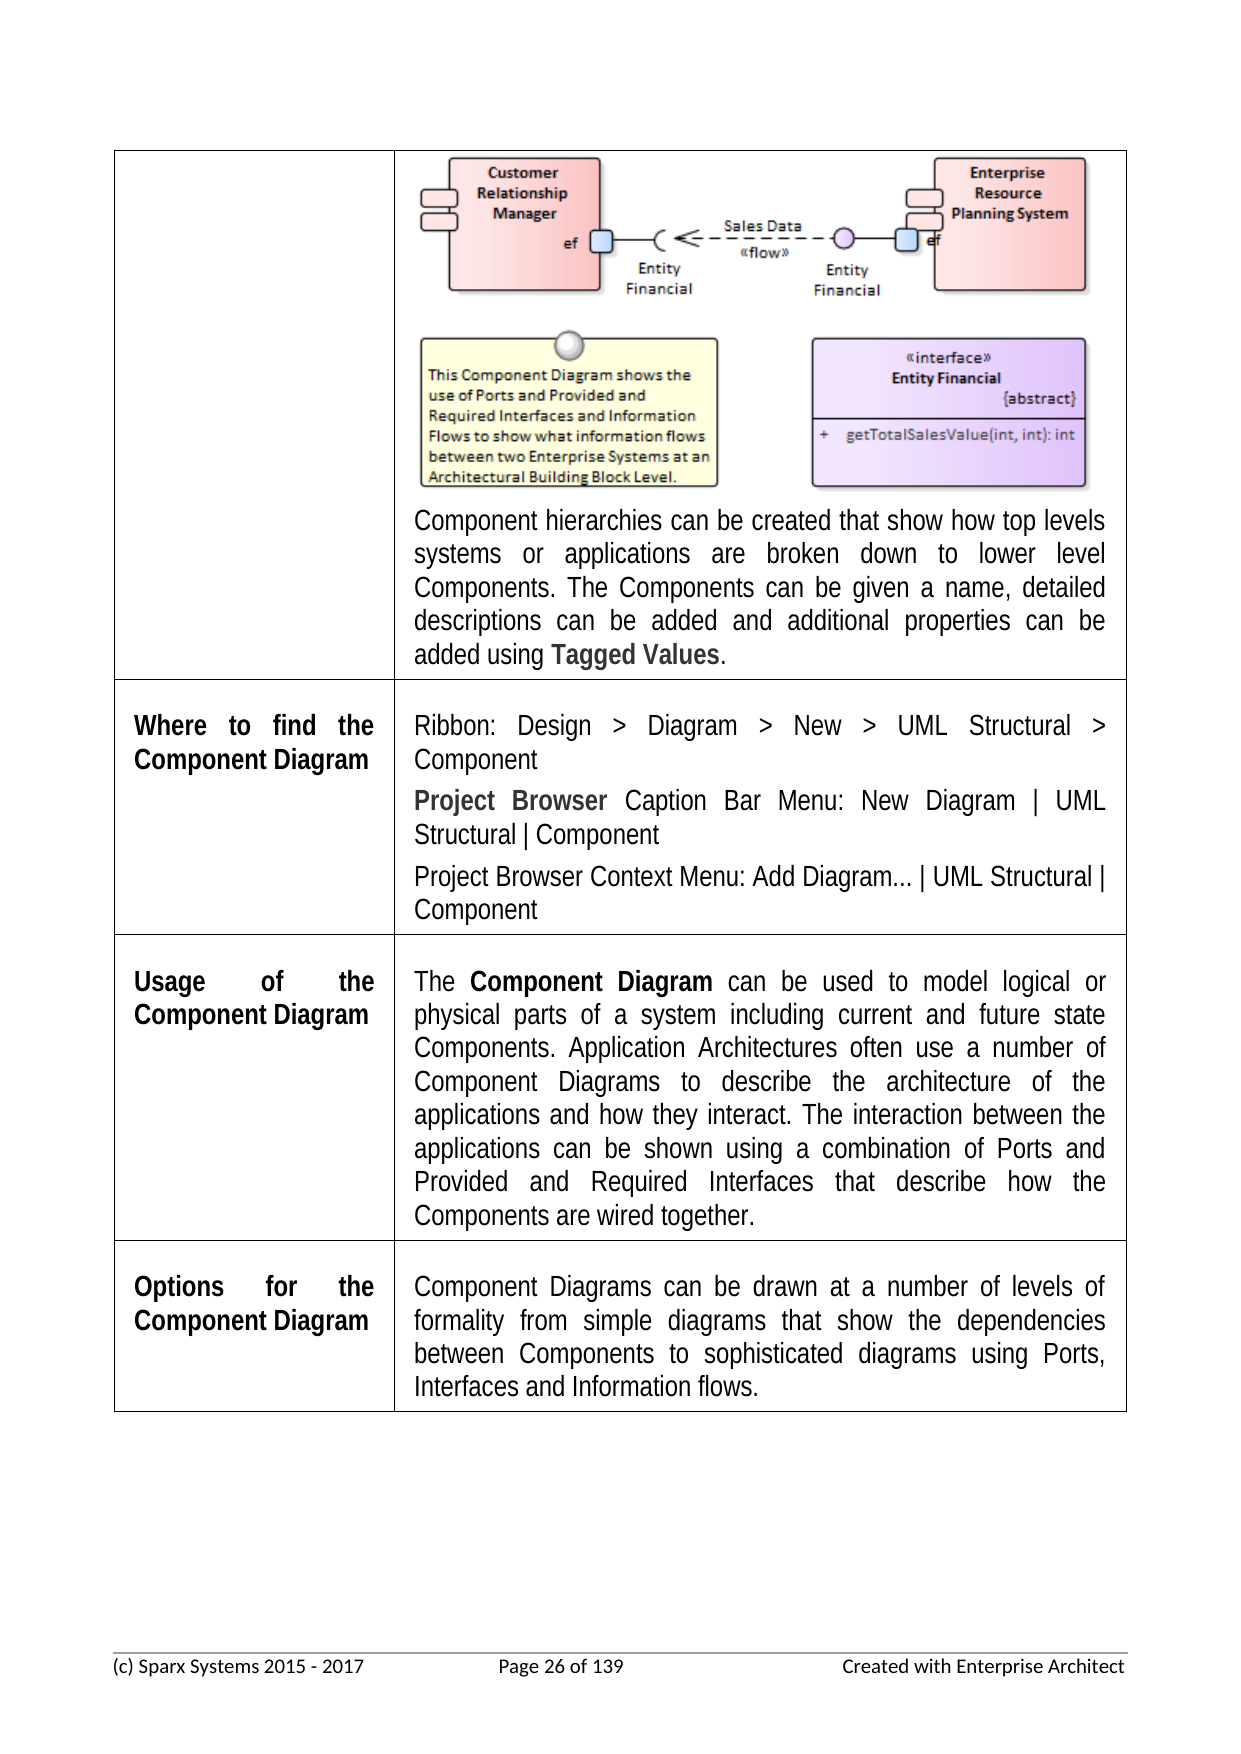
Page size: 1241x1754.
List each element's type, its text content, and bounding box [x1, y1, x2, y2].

picture [413, 151, 1094, 495]
table_cell Ribbon: Design > Diagram > New > UML Structural > Component Project Browser Caption Bar Menu: New Diagram | UML Structural | Component Project Browser Context Menu: Add Diagram... | UML Structural | Component [395, 680, 1126, 934]
table_cell Usage of the Component Diagram [115, 935, 394, 1239]
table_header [395, 151, 1126, 679]
table_cell The Component Diagram can be used to model logical or physical parts of a system including current and future state Components. Application Architectures often use a number of Component Diagrams to describe the architecture of the applications and how they interact. The interaction between the applications can be shown using a combination of Ports and Provided and Required Interfaces that describe how the Components are wired together. [395, 935, 1126, 1239]
table_cell Where to find the Component Diagram [115, 680, 394, 934]
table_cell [395, 1241, 1126, 1411]
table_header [115, 151, 394, 679]
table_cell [115, 1241, 394, 1411]
